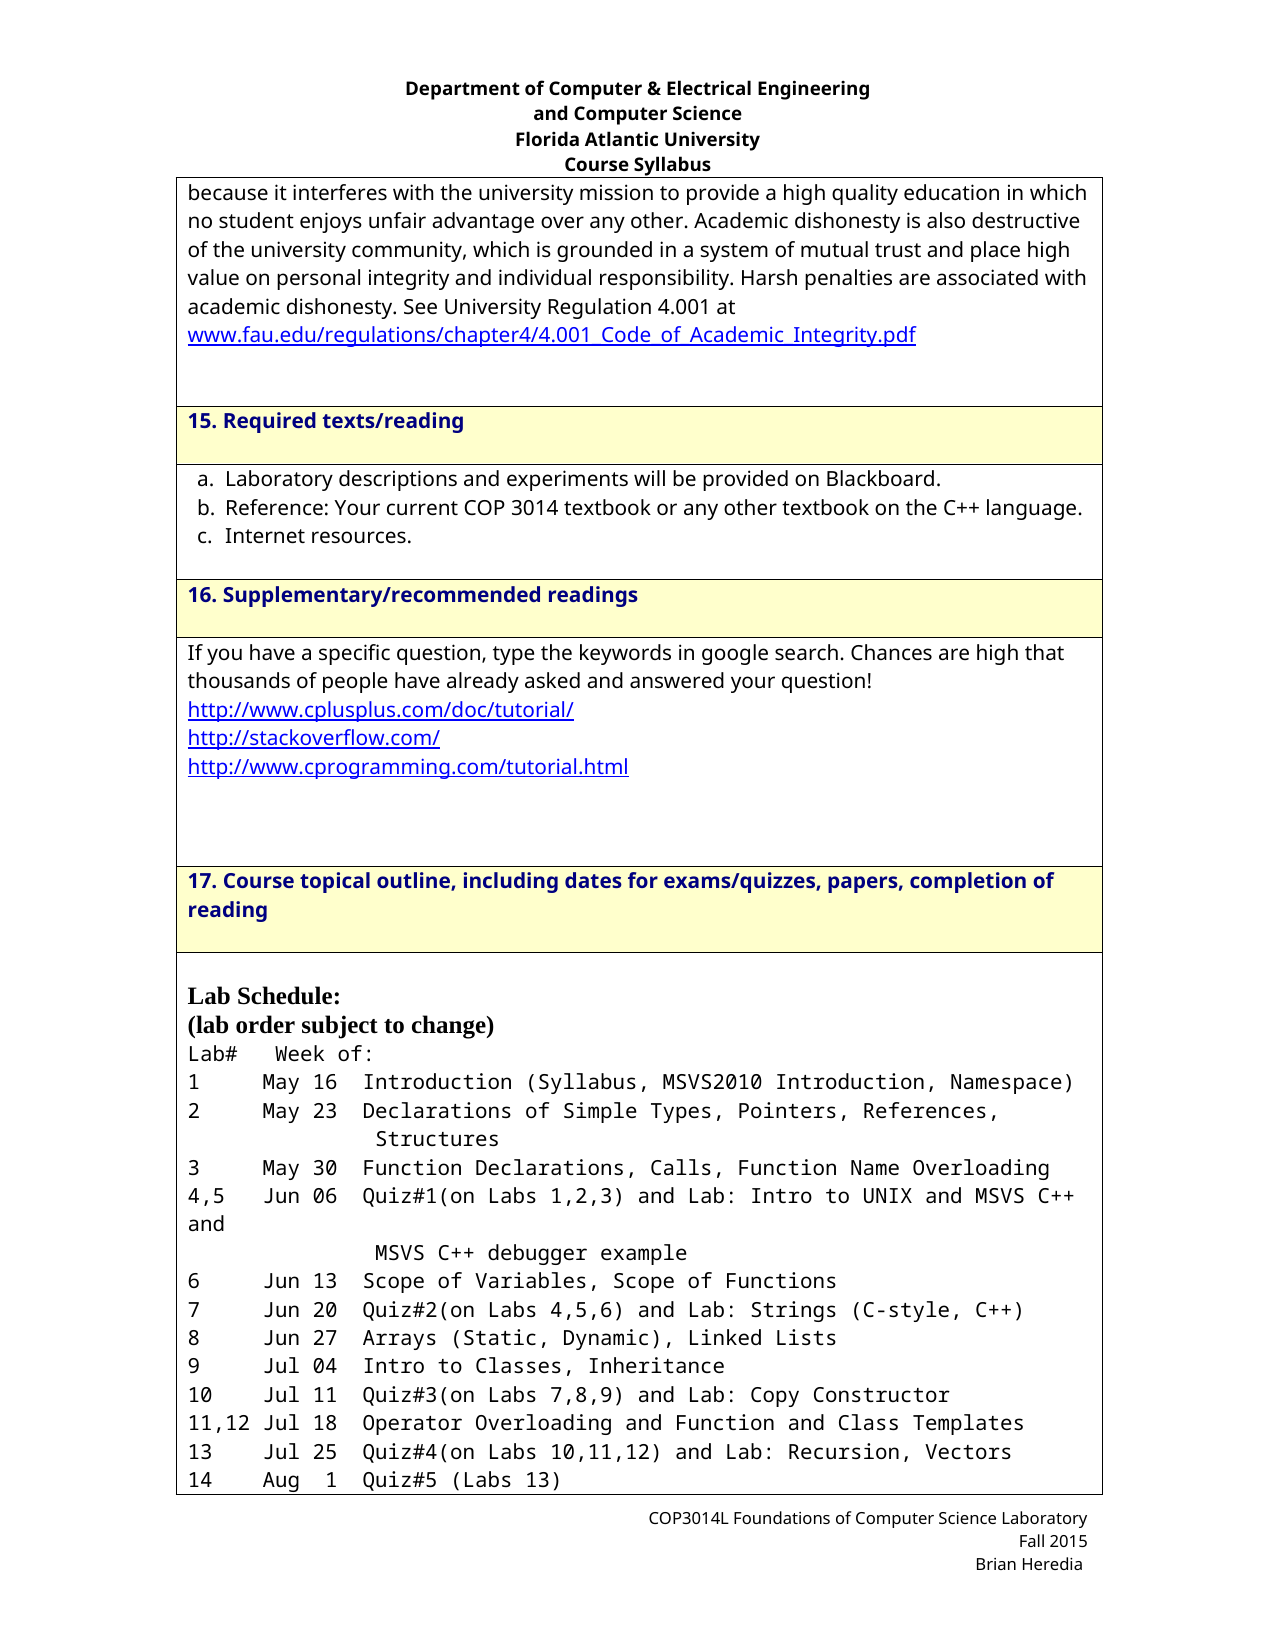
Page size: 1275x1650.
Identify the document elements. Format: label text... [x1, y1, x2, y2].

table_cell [177, 178, 1102, 406]
table_cell 16. Supplementary/recommended readings [177, 580, 1102, 637]
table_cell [177, 953, 1102, 1494]
table_cell If you have a specific question, type the keywords in google search. Chances are high that thousands of people have already asked and answered your question! http://www.cplusplus.com/doc/tutorial/ http://stackoverflow.com/ http://www.cprogramming.com/tutorial.html [177, 638, 1102, 866]
table_cell 15. Required texts/reading [177, 407, 1102, 463]
table_cell Laboratory descriptions and experiments will be provided on Blackboard. Reference: Your current COP 3014 textbook or any other textbook on the C++ language. Internet resources. [177, 465, 1102, 579]
table_cell 17. Course topical outline, including dates for exams/quizzes, papers, completion of reading [177, 867, 1102, 952]
